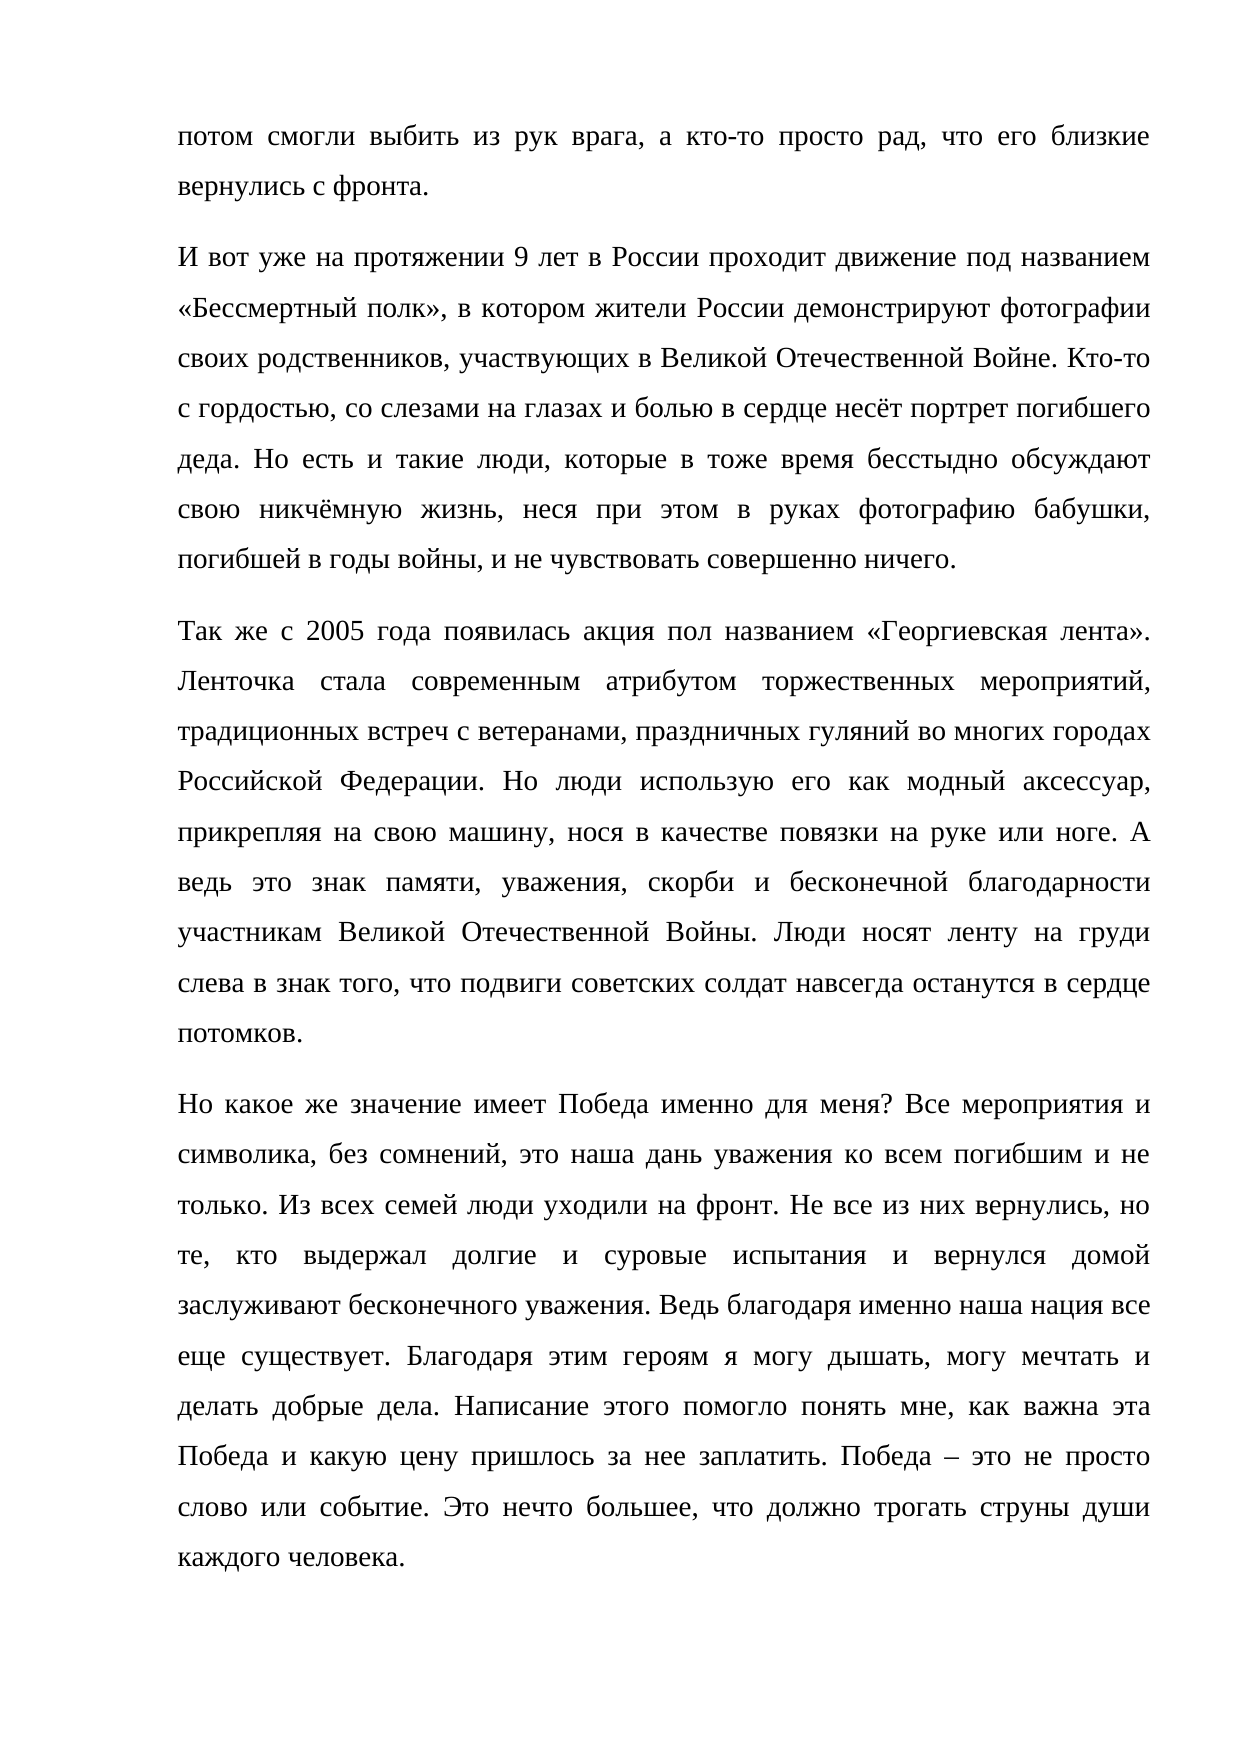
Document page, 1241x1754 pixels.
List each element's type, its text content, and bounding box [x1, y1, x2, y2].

text Так же с 2005 года появилась акция пол названием «Георгиевская лента». Ленточка стала современным атрибутом торжественных мероприятий, традиционных встреч с ветеранами, праздничных гуляний во многих городах Российской Федерации. Но люди использую его как модный аксессуар, прикрепляя на свою машину, нося в качестве повязки на руке или ноге. А ведь это знак памяти, уважения, скорби и бесконечной благодарности участникам Великой Отечественной Войны. Люди носят ленту на груди слева в знак того, что подвиги советских солдат навсегда останутся в сердце потомков. [177, 613, 1152, 1049]
text Но какое же значение имеет Победа именно для меня? Все мероприятия и символика, без сомнений, это наша дань уважения ко всем погибшим и не только. Из всех семей люди уходили на фронт. Не все из них вернулись, но те, кто выдержал долгие и суровые испытания и вернулся домой заслуживают бесконечного уважения. Ведь благодаря именно наша нация все еще существует. Благодаря этим героям я могу дышать, могу мечтать и делать добрые дела. Написание этого помогло понять мне, как важна эта Победа и какую цену пришлось за нее заплатить. Победа – это не просто слово или событие. Это нечто большее, что должно трогать струны души каждого человека. [177, 1086, 1152, 1573]
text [177, 118, 1152, 202]
text И вот уже на протяжении 9 лет в России проходит движение под названием «Бессмертный полк», в котором жители России демонстрируют фотографии своих родственников, участвующих в Великой Отечественной Войне. Кто-то с гордостью, со слезами на глазах и болью в сердце несёт портрет погибшего деда. Но есть и такие люди, которые в тоже время бесстыдно обсуждают свою никчёмную жизнь, неся при этом в руках фотографию бабушки, погибшей в годы войны, и не чувствовать совершенно ничего. [177, 239, 1152, 575]
